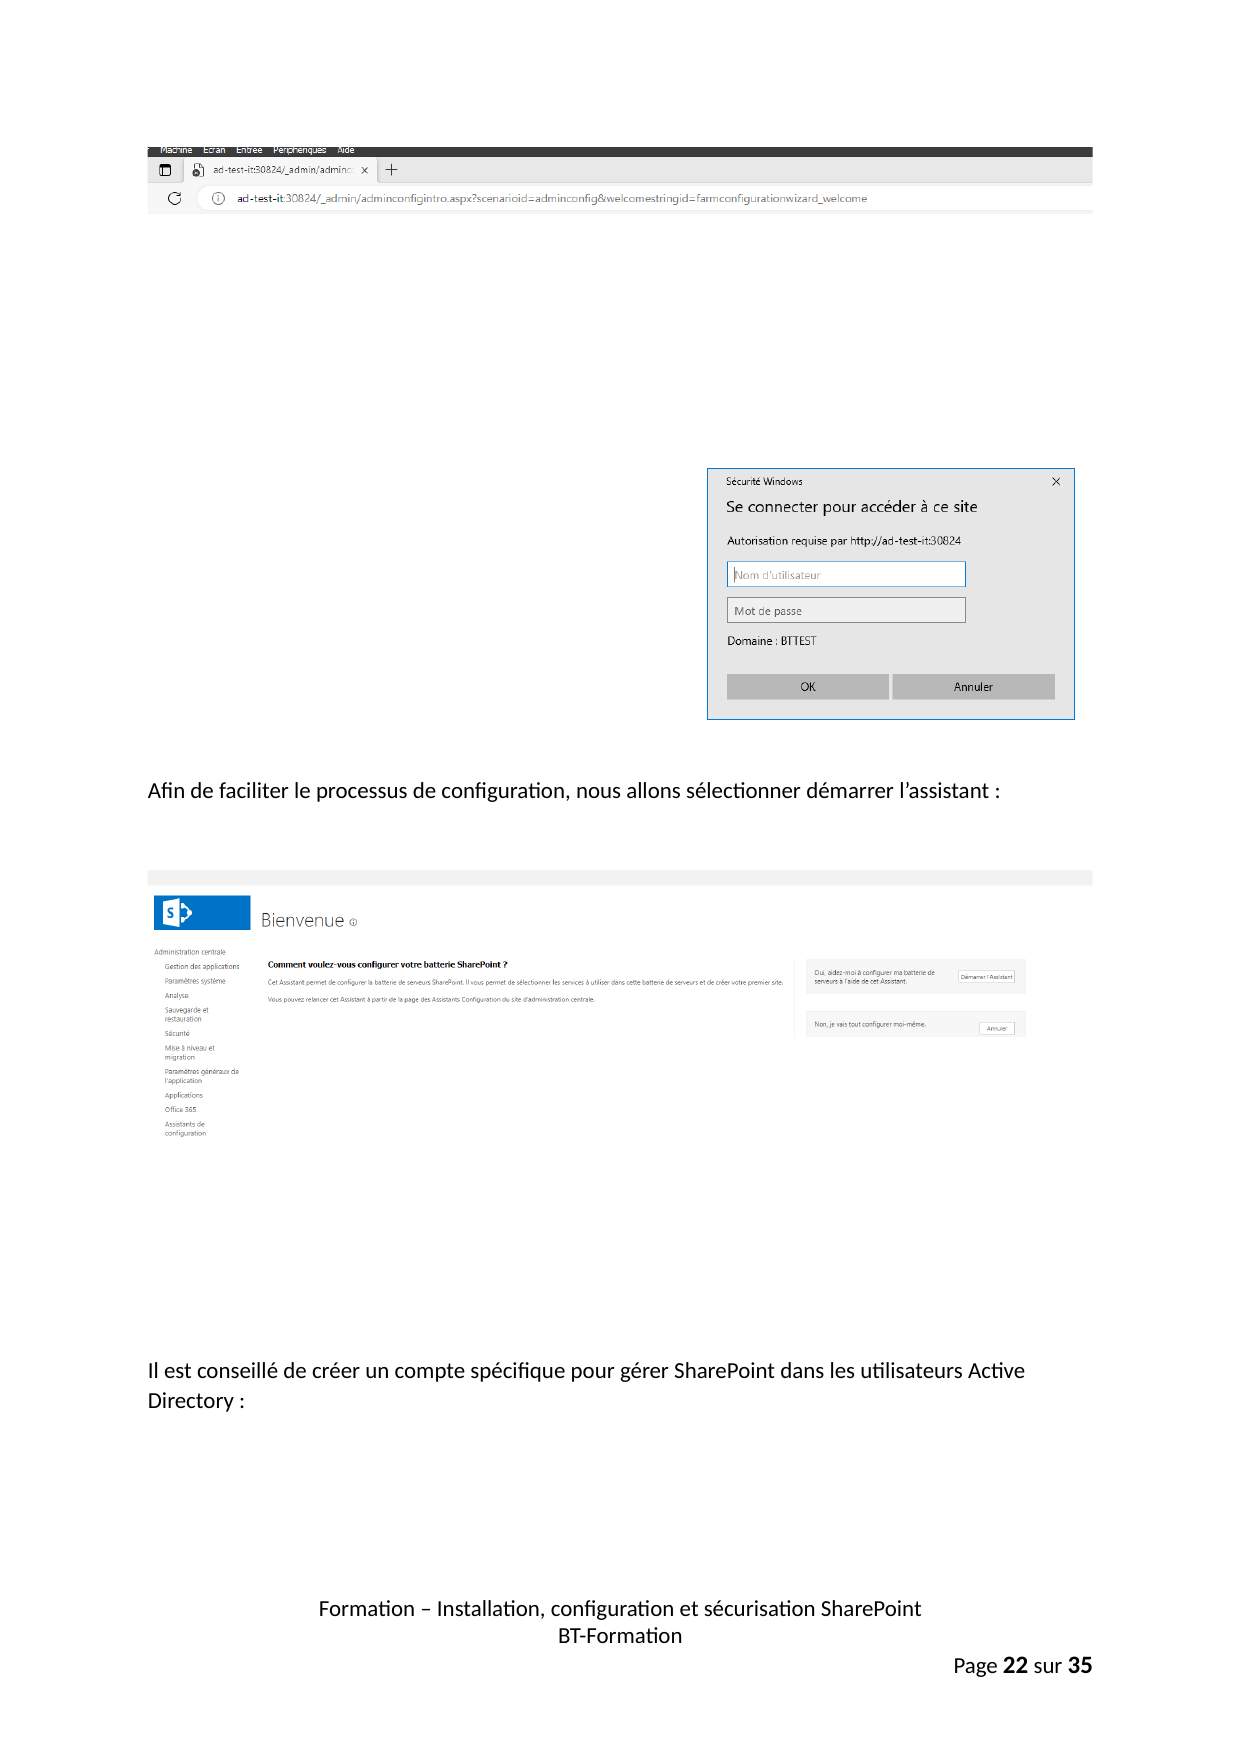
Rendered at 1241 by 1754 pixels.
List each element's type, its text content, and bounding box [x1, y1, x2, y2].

text Il est conseillé de créer un compte spécifique pour gérer SharePoint dans les utilisateurs Active Directory : [148, 1356, 1093, 1414]
picture [147, 147, 1093, 758]
picture [147, 870, 1093, 1197]
text Afin de faciliter le processus de configuration, nous allons sélectionner démarrer l’assistant : [148, 776, 1093, 804]
